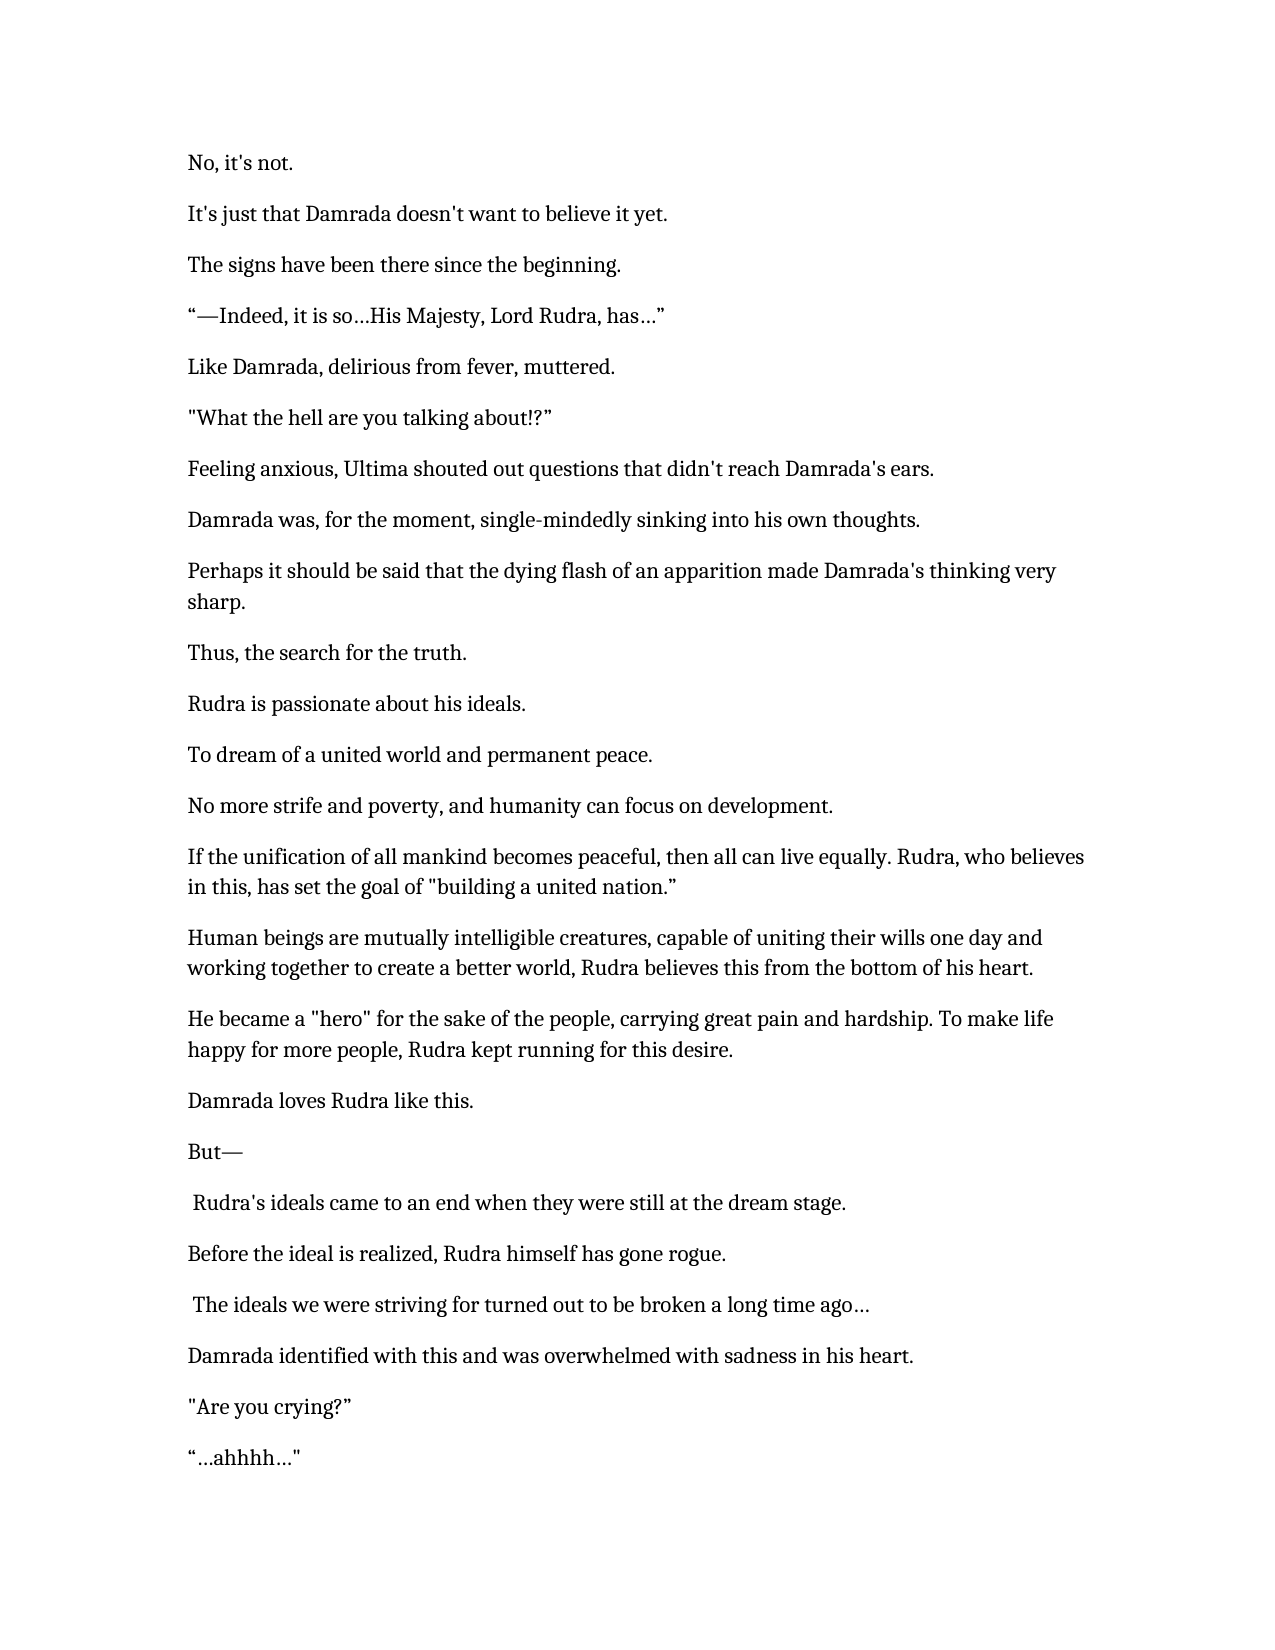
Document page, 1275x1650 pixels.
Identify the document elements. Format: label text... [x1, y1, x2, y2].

text No more strife and poverty, and humanity can focus on development. [187, 793, 1087, 819]
text Human beings are mutually intelligible creatures, capable of uniting their wills one day and working together to create a better world, Rudra believes this from the bottom of his heart. [187, 925, 1087, 982]
text If the unification of all mankind becomes peaceful, then all can live equally. Rudra, who believes in this, has set the goal of "building a united nation.” [187, 844, 1087, 900]
text Feeling anxious, Ultima shouted out questions that didn't reach Damrada's ears. [187, 456, 1087, 483]
text Thus, the search for the truth. [187, 639, 1087, 666]
text "What the hell are you talking about!?” [187, 405, 1087, 432]
text The ideals we were striving for turned out to be broken a long time ago… [187, 1292, 1087, 1318]
text Damrada was, for the moment, single-mindedly sinking into his own thoughts. [187, 507, 1087, 534]
text No, it's not. [187, 150, 1087, 176]
text "Are you crying?” [187, 1394, 1087, 1420]
text Damrada identified with this and was overwhelmed with sadness in his heart. [187, 1343, 1087, 1369]
text Before the ideal is realized, Rudra himself has gone rogue. [187, 1241, 1087, 1267]
text But— [187, 1138, 1087, 1165]
text “—Indeed, it is so…His Majesty, Lord Rudra, has…” [187, 303, 1087, 329]
text Damrada loves Rudra like this. [187, 1087, 1087, 1114]
text He became a "hero" for the sake of the people, carrying great pain and hardship. To make life happy for more people, Rudra kept running for this desire. [187, 1006, 1087, 1063]
text The signs have been there since the beginning. [187, 252, 1087, 278]
text Perhaps it should be said that the dying flash of an apparition made Damrada's thinking very sharp. [187, 558, 1087, 615]
text “…ahhhh…" [187, 1445, 1087, 1471]
text Like Damrada, delirious from fever, muttered. [187, 354, 1087, 381]
text Rudra is passionate about his ideals. [187, 691, 1087, 717]
text To dream of a united world and permanent peace. [187, 742, 1087, 768]
text It's just that Damrada doesn't want to believe it yet. [187, 201, 1087, 227]
text Rudra's ideals came to an end when they were still at the dream stage. [187, 1189, 1087, 1216]
